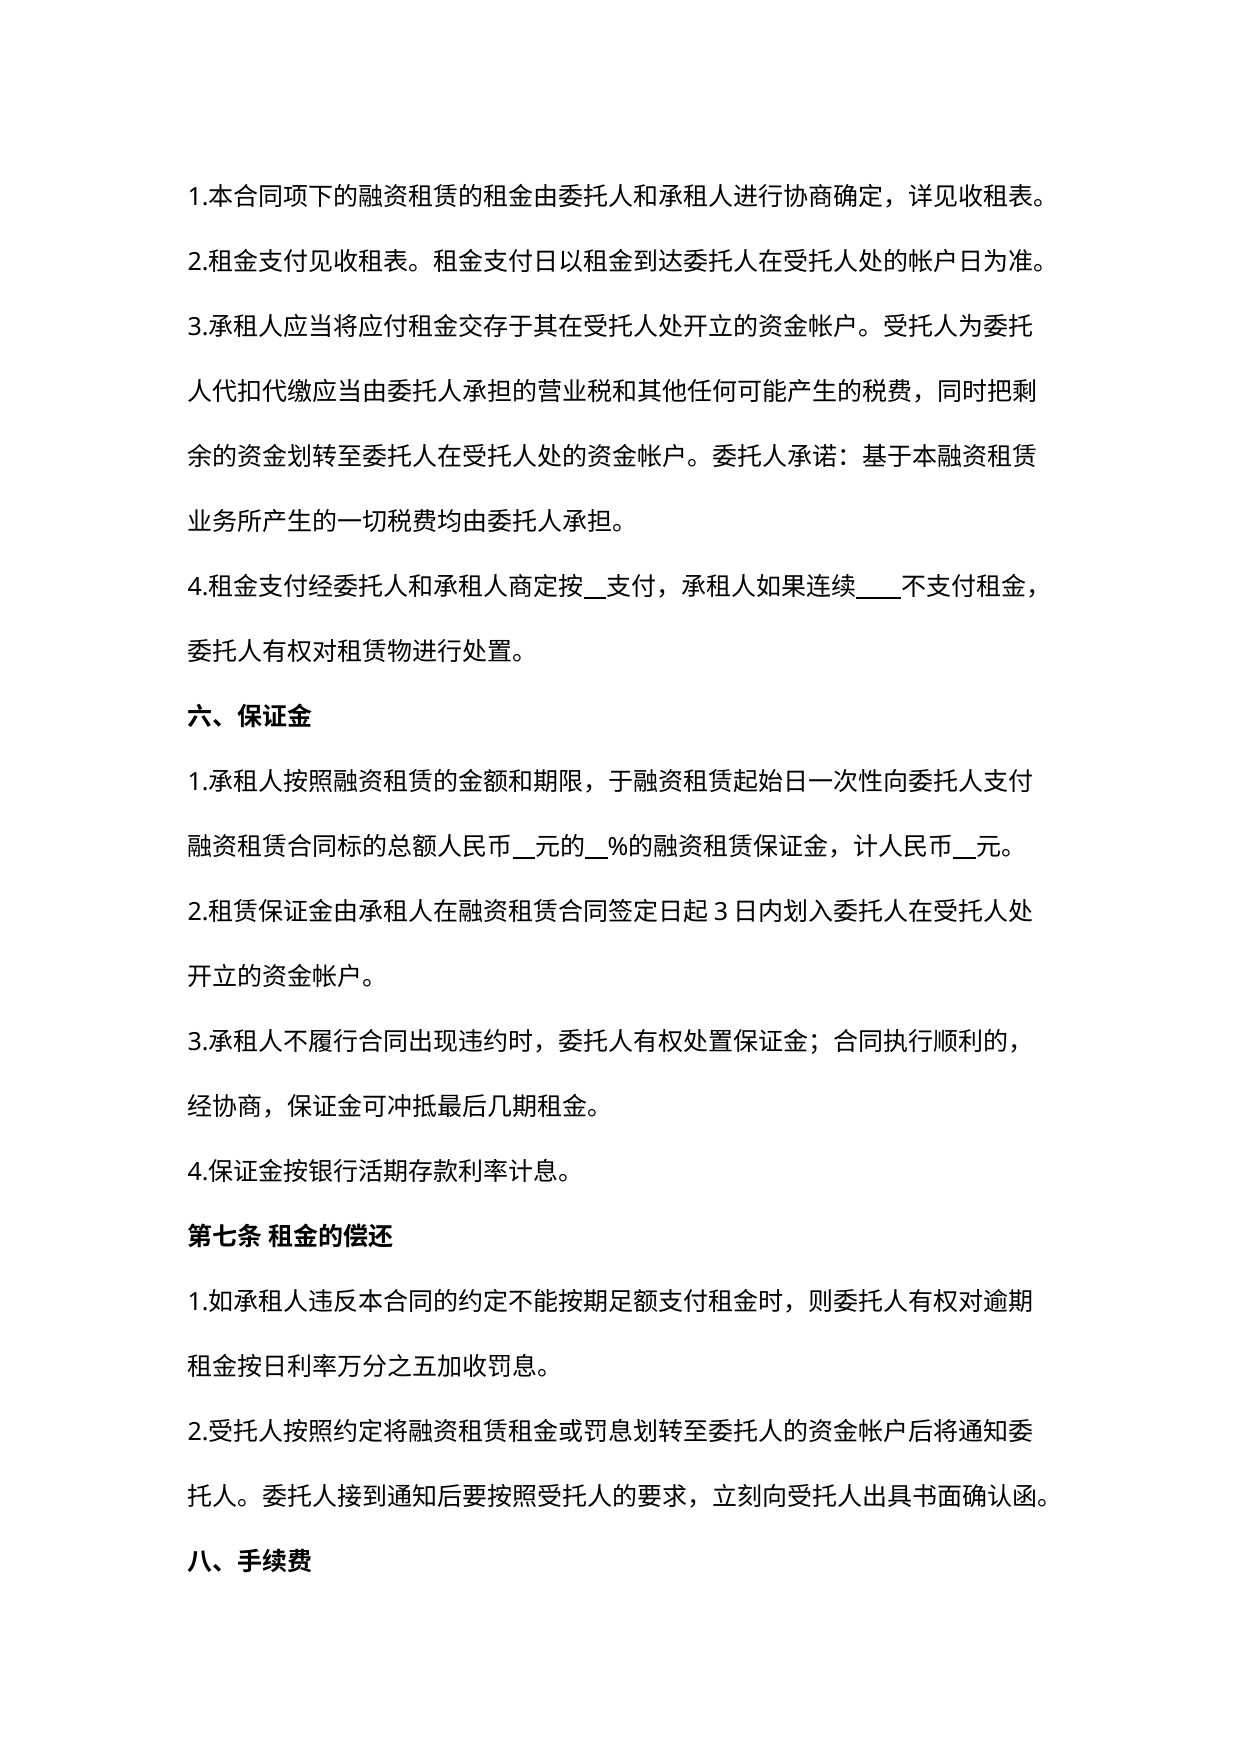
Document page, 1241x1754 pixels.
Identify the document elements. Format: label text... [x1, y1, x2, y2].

text 1.承租人按照融资租赁的金额和期限，于融资租赁起始日一次性向委托人支付融资租赁合同标的总额人民币 元的 %的融资租赁保证金，计人民币 元。 2.租赁保证金由承租人在融资租赁合同签定日起3日内划入委托人在受托人处开立的资金帐户。 3.承租人不履行合同出现违约时，委托人有权处置保证金；合同执行顺利的，经协商，保证金可冲抵最后几期租金。 4.保证金按银行活期存款利率计息。 [187, 747, 1053, 1202]
subtitle 八、手续费 [187, 1527, 1053, 1592]
subtitle 第七条 租金的偿还 [187, 1202, 1053, 1267]
text 1.如承租人违反本合同的约定不能按期足额支付租金时，则委托人有权对逾期租金按日利率万分之五加收罚息。 2.受托人按照约定将融资租赁租金或罚息划转至委托人的资金帐户后将通知委托人。委托人接到通知后要按照受托人的要求，立刻向受托人出具书面确认函。 [187, 1267, 1053, 1527]
text 1.本合同项下的融资租赁的租金由委托人和承租人进行协商确定，详见收租表。 2.租金支付见收租表。租金支付日以租金到达委托人在受托人处的帐户日为准。 3.承租人应当将应付租金交存于其在受托人处开立的资金帐户。受托人为委托人代扣代缴应当由委托人承担的营业税和其他任何可能产生的税费，同时把剩余的资金划转至委托人在受托人处的资金帐户。委托人承诺：基于本融资租赁业务所产生的一切税费均由委托人承担。 4.租金支付经委托人和承租人商定按 支付，承租人如果连续 不支付租金，委托人有权对租赁物进行处置。 [187, 162, 1053, 682]
subtitle 六、保证金 [187, 682, 1053, 747]
